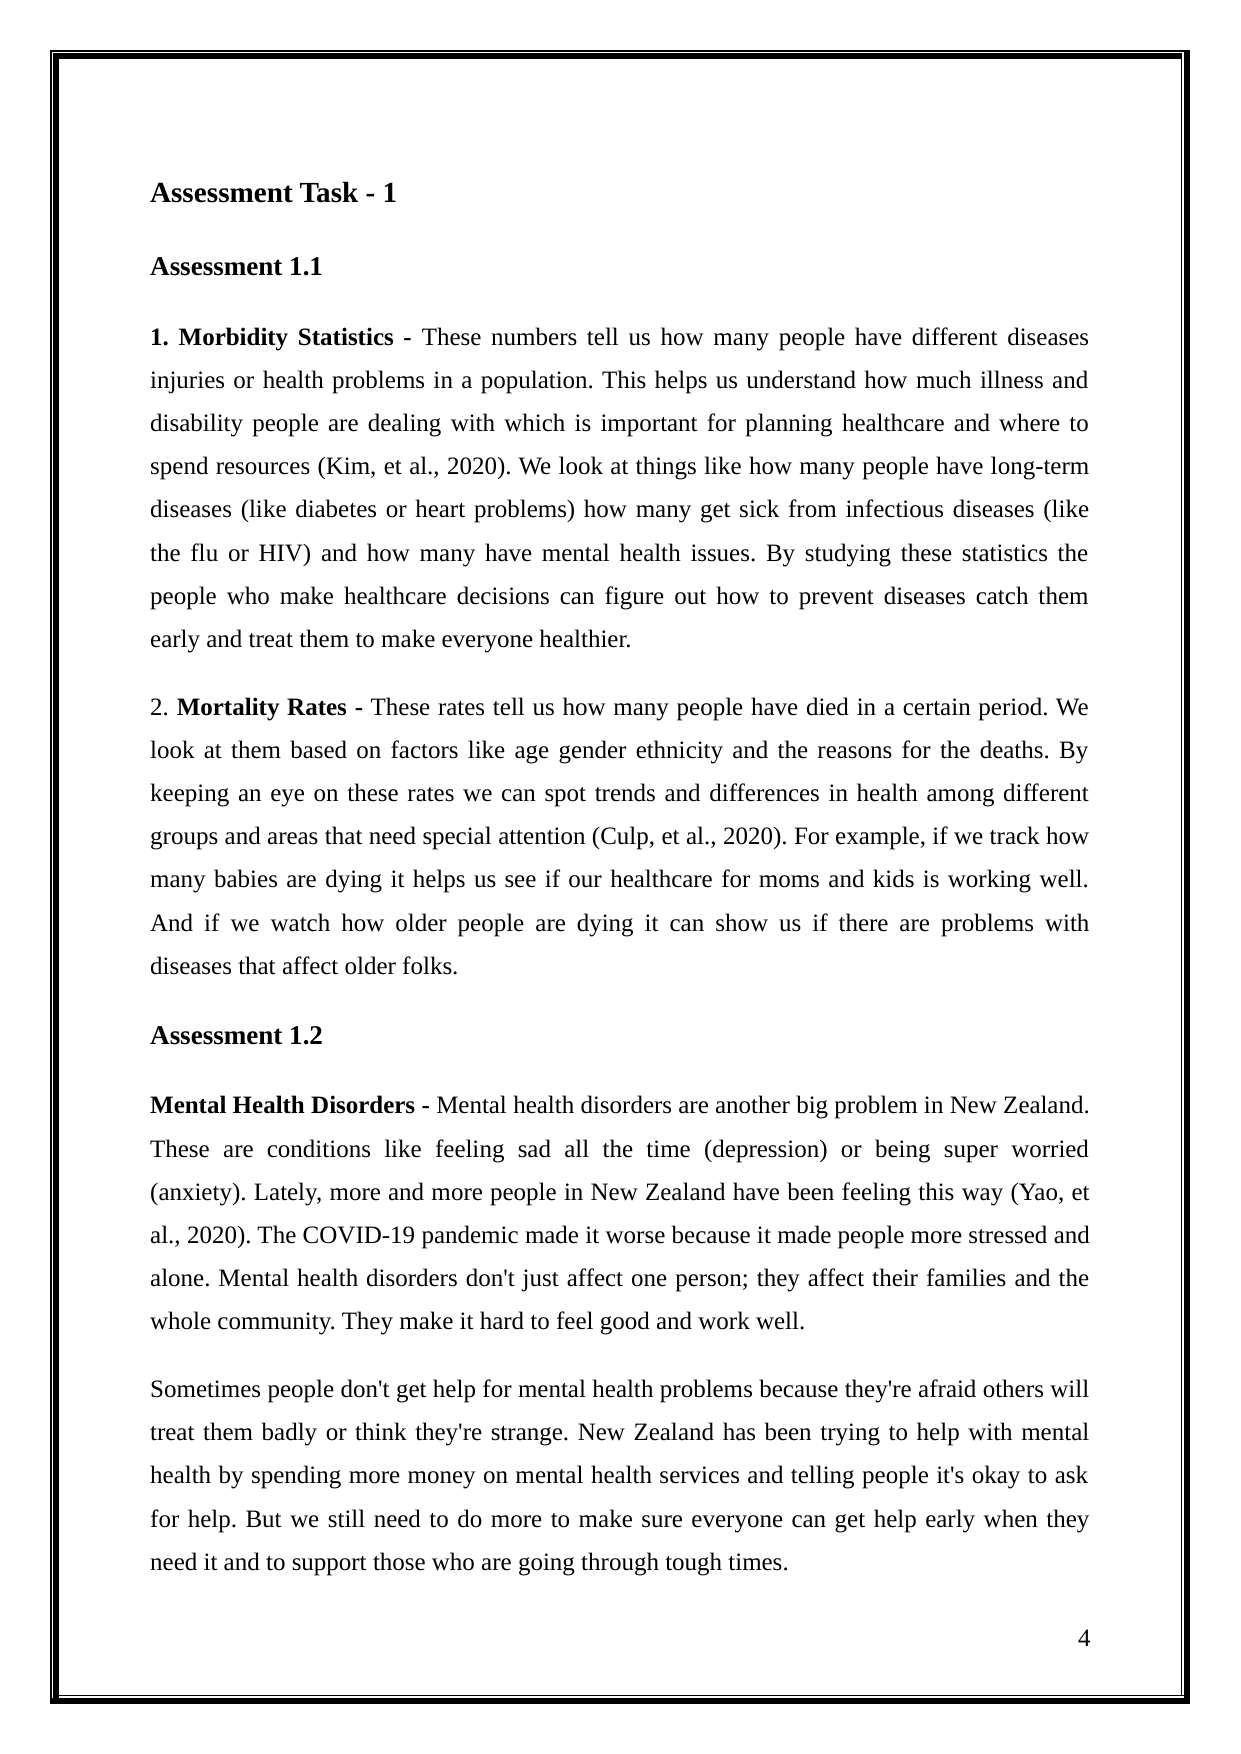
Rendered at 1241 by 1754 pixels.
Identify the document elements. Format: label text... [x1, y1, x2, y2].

text 1. Morbidity Statistics - These numbers tell us how many people have different diseases injuries or health problems in a population. This helps us understand how much illness and disability people are dealing with which is important for planning healthcare and where to spend resources (Kim, et al., 2020). We look at things like how many people have long-term diseases (like diabetes or heart problems) how many get sick from infectious diseases (like the flu or HIV) and how many have mental health issues. By studying these statistics the people who make healthcare decisions can figure out how to prevent diseases catch them early and treat them to make everyone healthier. [150, 322, 1090, 653]
text Mental Health Disorders - Mental health disorders are another big problem in New Zealand. These are conditions like feeling sad all the time (depression) or being super worried (anxiety). Lately, more and more people in New Zealand have been feeling this way (Yao, et al., 2020). The COVID-19 pandemic made it worse because it made people more stressed and alone. Mental health disorders don't just affect one person; they affect their families and the whole community. They make it hard to feel good and work well. [150, 1091, 1090, 1335]
subtitle Assessment 1.2 [150, 1019, 1090, 1050]
text Sometimes people don't get help for mental health problems because they're afraid others will treat them badly or think they're strange. New Zealand has been trying to help with mental health by spending more money on mental health services and telling people it's okay to ask for help. But we still need to do more to make sure everyone can get help early when they need it and to support those who are going through tough times. [150, 1374, 1090, 1576]
text 2. Mortality Rates - These rates tell us how many people have died in a certain period. We look at them based on factors like age gender ethnicity and the reasons for the deaths. By keeping an eye on these rates we can spot trends and differences in health among different groups and areas that need special attention (Culp, et al., 2020). For example, if we track how many babies are dying it helps us see if our healthcare for moms and kids is working well. And if we watch how older people are dying it can show us if there are problems with diseases that affect older folks. [150, 692, 1090, 979]
subtitle Assessment 1.1 [150, 250, 1090, 281]
subtitle Assessment Task - 1 [150, 175, 1090, 208]
